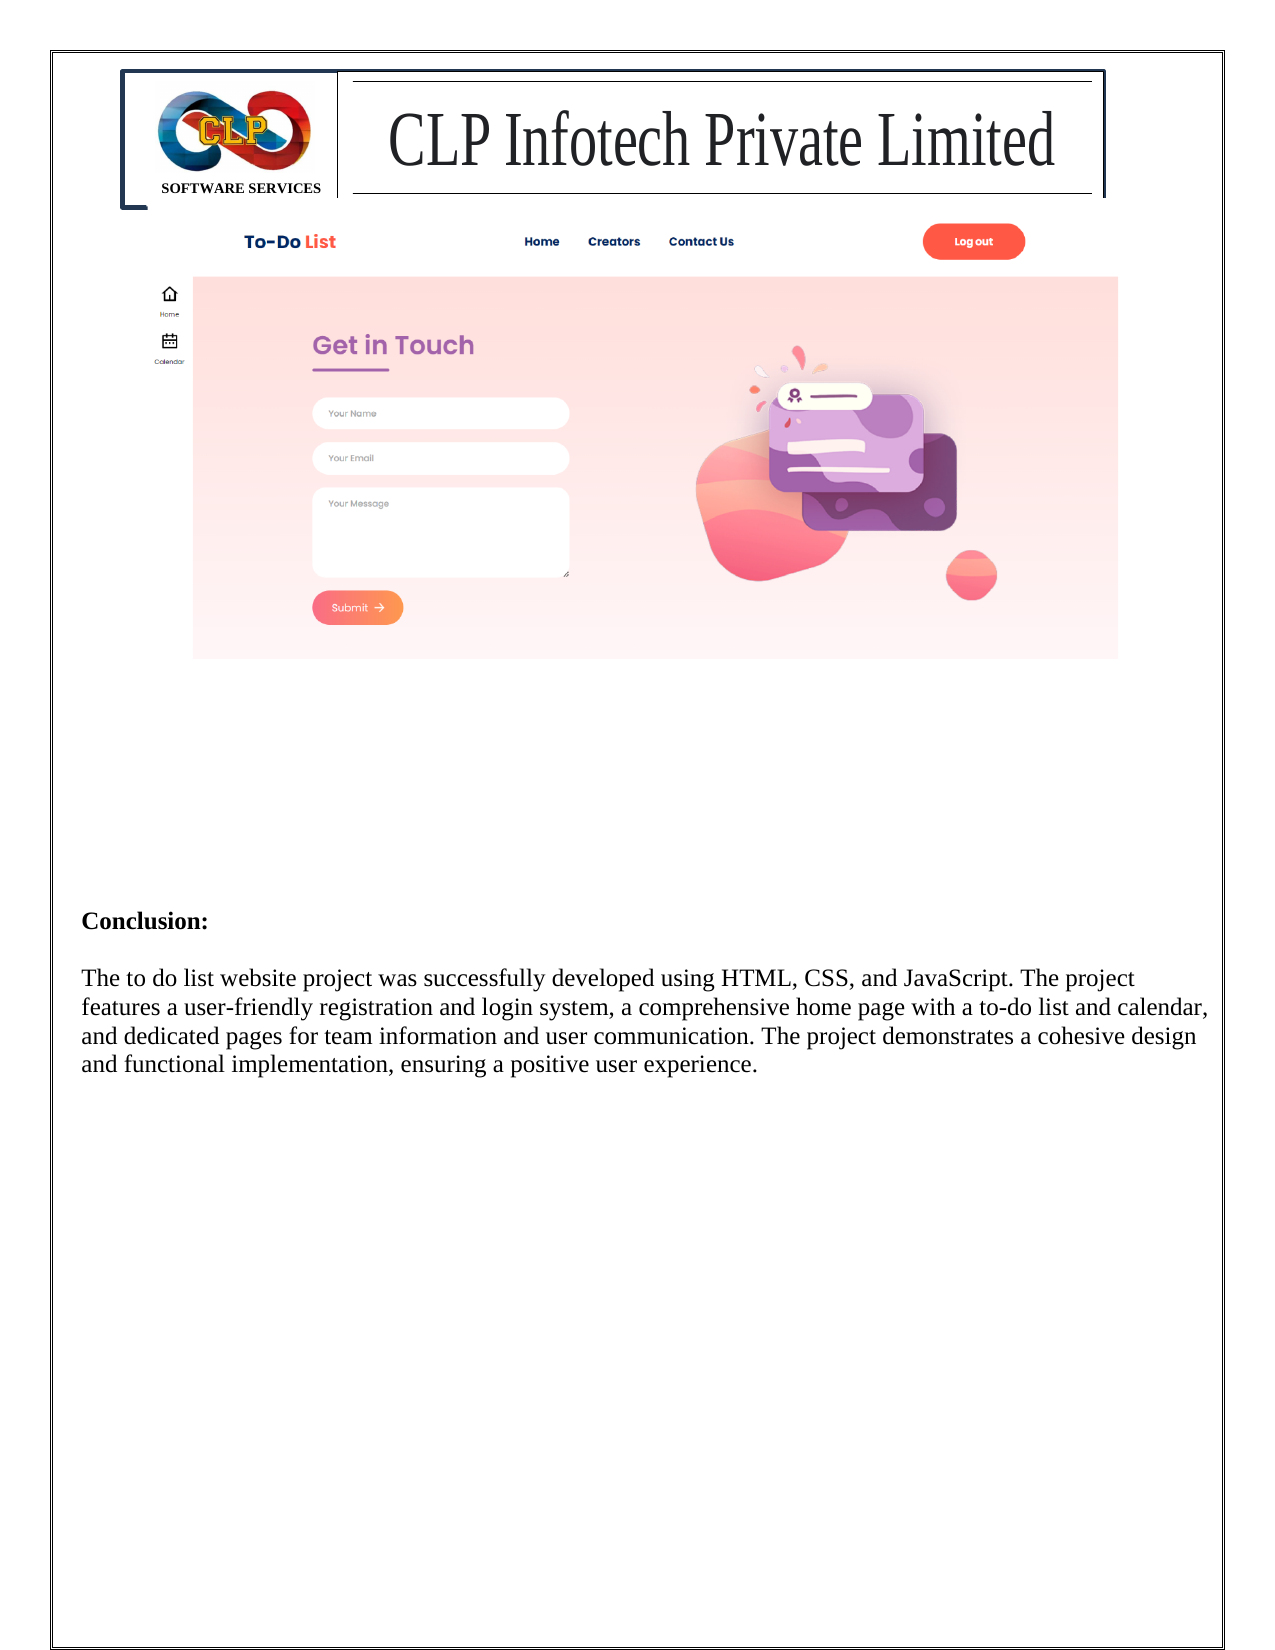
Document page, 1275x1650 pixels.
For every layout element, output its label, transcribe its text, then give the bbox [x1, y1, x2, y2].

picture [155, 81, 315, 172]
text The to do list website project was successfully developed using HTML, CSS, and JavaScript. The project features a user-friendly registration and login system, a comprehensive home page with a to-do list and calendar, and dedicated pages for team information and user communication. The project demonstrates a cohesive design and functional implementation, ensuring a positive user experience. [81, 963, 1219, 1078]
text Conclusion: [81, 906, 1219, 934]
picture [146, 198, 1118, 658]
